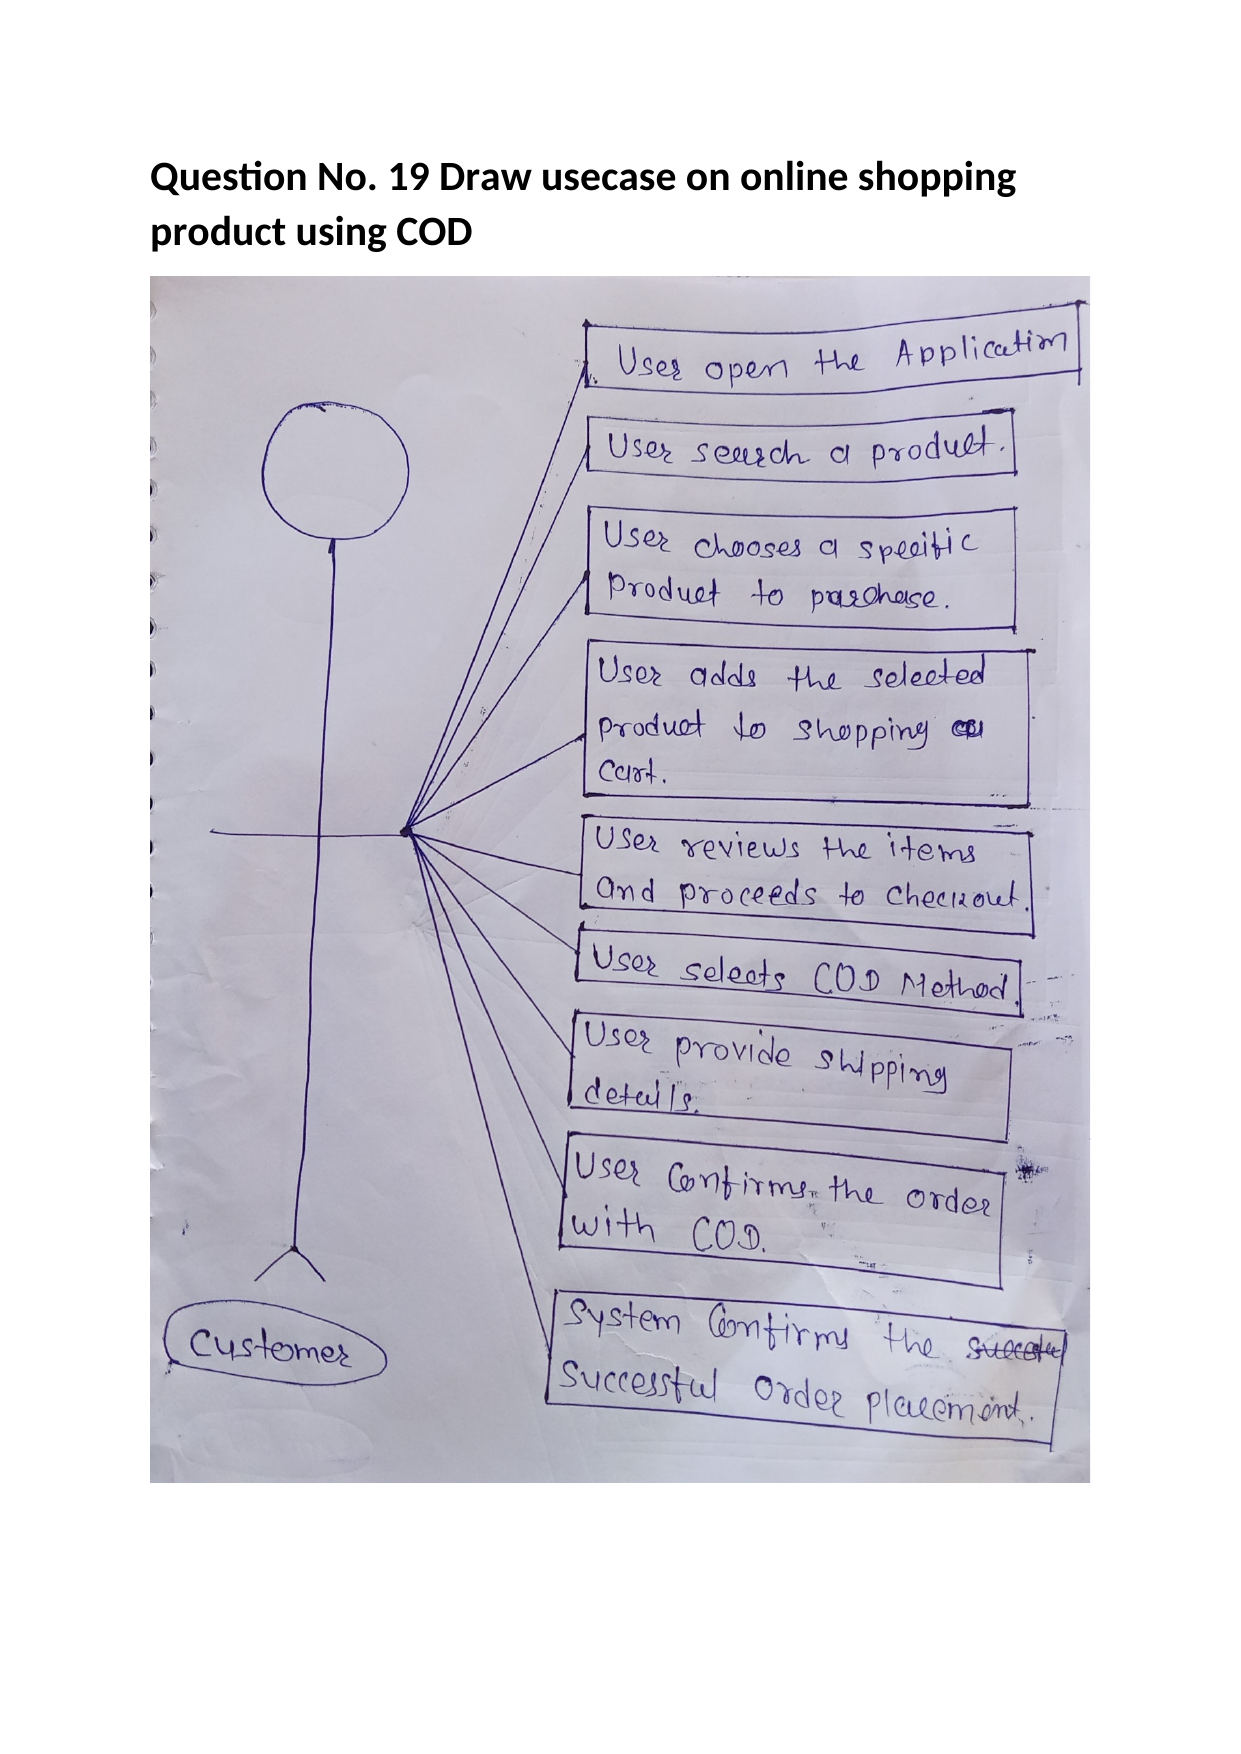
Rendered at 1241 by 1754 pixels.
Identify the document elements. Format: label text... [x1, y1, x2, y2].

text Question No. 19 Draw usecase on online shopping product using COD [150, 150, 1090, 256]
picture [150, 276, 1091, 1483]
